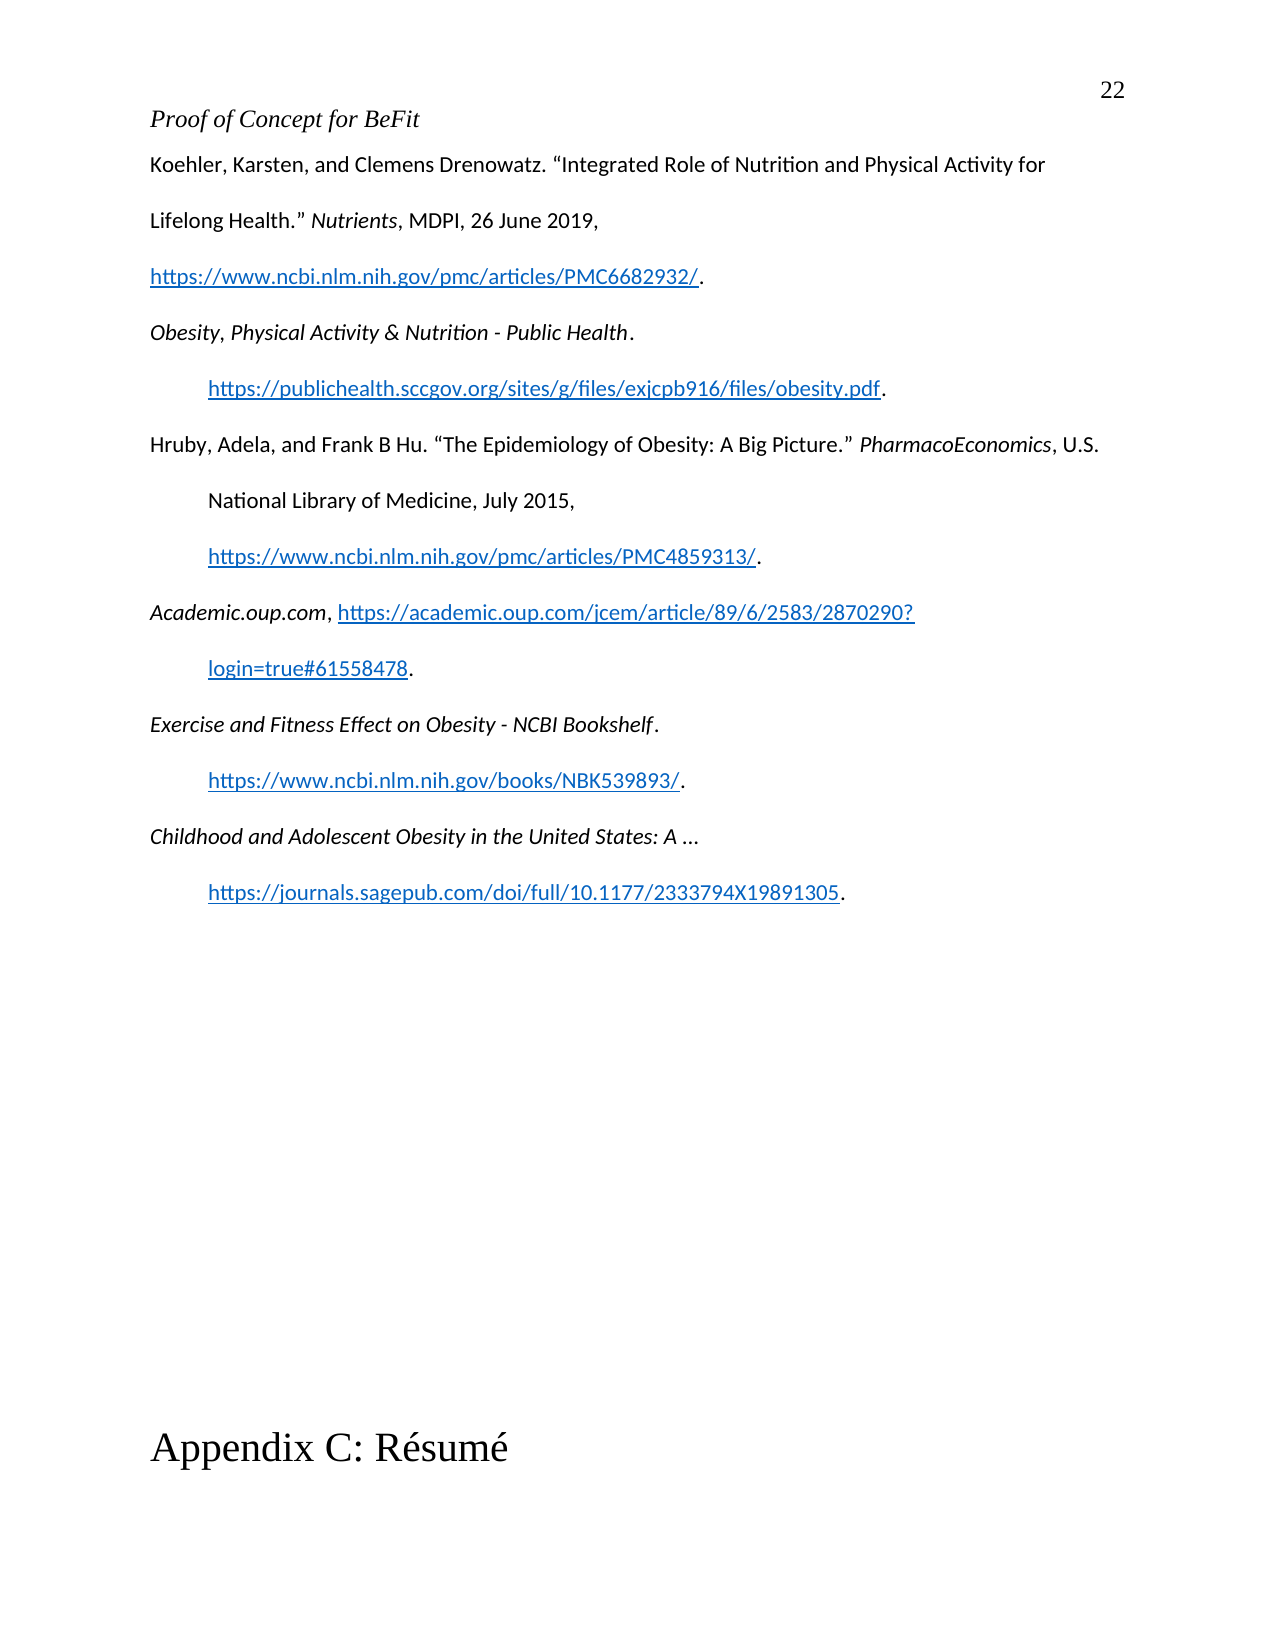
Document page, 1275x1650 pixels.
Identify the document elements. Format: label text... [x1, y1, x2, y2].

text Hruby, Adela, and Frank B Hu. “The Epidemiology of Obesity: A Big Picture.” PharmacoEconomics, U.S. National Library of Medicine, July 2015, https://www.ncbi.nlm.nih.gov/pmc/articles/PMC4859313/. [150, 430, 1125, 570]
text Koehler, Karsten, and Clemens Drenowatz. “Integrated Role of Nutrition and Physical Activity for Lifelong Health.” Nutrients, MDPI, 26 June 2019, https://www.ncbi.nlm.nih.gov/pmc/articles/PMC6682932/. [150, 150, 1125, 290]
text Appendix C: Résumé [150, 1423, 1125, 1471]
text Exercise and Fitness Effect on Obesity - NCBI Bookshelf. https://www.ncbi.nlm.nih.gov/books/NBK539893/. [150, 710, 1125, 794]
text Academic.oup.com, https://academic.oup.com/jcem/article/89/6/2583/2870290?login=true#61558478. [150, 598, 1125, 682]
text Childhood and Adolescent Obesity in the United States: A ... https://journals.sagepub.com/doi/full/10.1177/2333794X19891305. [150, 822, 1125, 907]
text Obesity, Physical Activity & Nutrition - Public Health. https://publichealth.sccgov.org/sites/g/files/exjcpb916/files/obesity.pdf. [150, 318, 1125, 402]
